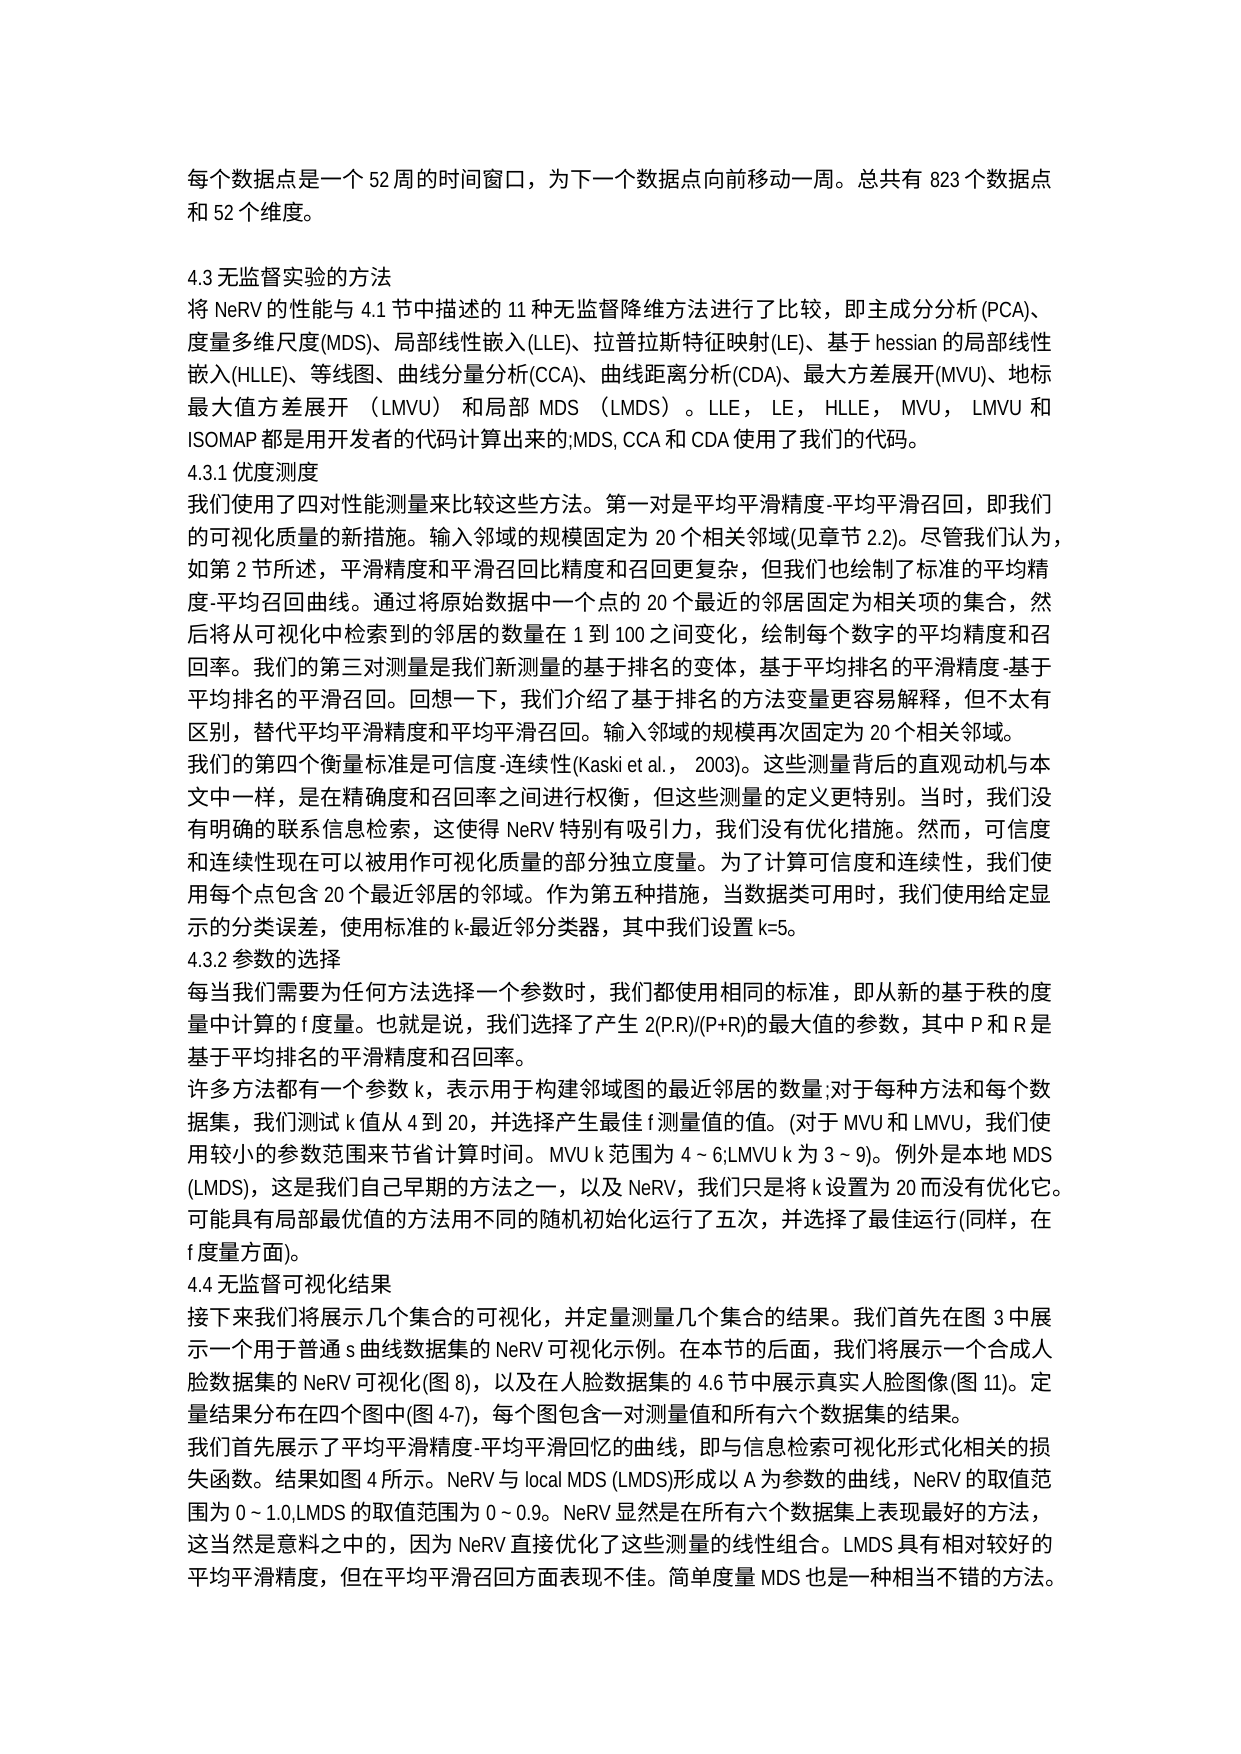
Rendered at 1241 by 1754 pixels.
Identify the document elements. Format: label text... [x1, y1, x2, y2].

text 我们使用了四对性能测量来比较这些方法。第一对是平均平滑精度-平均平滑召回，即我们的可视化质量的新措施。输入邻域的规模固定为20个相关邻域(见章节2.2)。尽管我们认为，如第2节所述，平滑精度和平滑召回比精度和召回更复杂，但我们也绘制了标准的平均精度-平均召回曲线。通过将原始数据中一个点的20个最近的邻居固定为相关项的集合，然后将从可视化中检索到的邻居的数量在1到100之间变化，绘制每个数字的平均精度和召回率。我们的第三对测量是我们新测量的基于排名的变体，基于平均排名的平滑精度-基于平均排名的平滑召回。回想一下，我们介绍了基于排名的方法变量更容易解释，但不太有区别，替代平均平滑精度和平均平滑召回。输入邻域的规模再次固定为20个相关邻域。 [187, 487, 1053, 747]
text 4.3无监督实验的方法 [187, 259, 1053, 292]
text 4.3.1优度测度 [187, 454, 1053, 487]
text 我们的第四个衡量标准是可信度-连续性(Kaski et al.， 2003)。这些测量背后的直观动机与本文中一样，是在精确度和召回率之间进行权衡，但这些测量的定义更特别。当时，我们没有明确的联系信息检索，这使得NeRV特别有吸引力，我们没有优化措施。然而，可信度和连续性现在可以被用作可视化质量的部分独立度量。为了计算可信度和连续性，我们使用每个点包含20个最近邻居的邻域。作为第五种措施，当数据类可用时，我们使用给定显示的分类误差，使用标准的k-最近邻分类器，其中我们设置k=5。 [187, 747, 1053, 942]
text 每当我们需要为任何方法选择一个参数时，我们都使用相同的标准，即从新的基于秩的度量中计算的f度量。也就是说，我们选择了产生2(P.R)/(P+R)的最大值的参数，其中P和R是基于平均排名的平滑精度和召回率。 [187, 974, 1053, 1072]
text 我们首先展示了平均平滑精度-平均平滑回忆的曲线，即与信息检索可视化形式化相关的损失函数。结果如图4所示。NeRV与local MDS (LMDS)形成以A为参数的曲线，NeRV的取值范围为0 ~ 1.0,LMDS的取值范围为0 ~ 0.9。NeRV显然是在所有六个数据集上表现最好的方法，这当然是意料之中的，因为NeRV直接优化了这些测量的线性组合。LMDS具有相对较好的平均平滑精度，但在平均平滑召回方面表现不佳。简单度量MDS也是一种相当不错的方法。 [187, 1429, 1053, 1592]
text 接下来我们将展示几个集合的可视化，并定量测量几个集合的结果。我们首先在图3中展示一个用于普通s曲线数据集的NeRV可视化示例。在本节的后面，我们将展示一个合成人脸数据集的NeRV可视化(图8)，以及在人脸数据集的4.6节中展示真实人脸图像(图11)。定量结果分布在四个图中(图4-7)，每个图包含一对测量值和所有六个数据集的结果。 [187, 1299, 1053, 1429]
text 许多方法都有一个参数k，表示用于构建邻域图的最近邻居的数量;对于每种方法和每个数据集，我们测试k值从4到20，并选择产生最佳f测量值的值。(对于MVU和LMVU，我们使用较小的参数范围来节省计算时间。MVU k范围为4 ~ 6;LMVU k为3 ~ 9)。例外是本地MDS (LMDS)，这是我们自己早期的方法之一，以及NeRV，我们只是将k设置为20而没有优化它。可能具有局部最优值的方法用不同的随机初始化运行了五次，并选择了最佳运行(同样，在f度量方面)。 [187, 1072, 1053, 1267]
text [187, 162, 1053, 227]
text 4.3.2参数的选择 [187, 942, 1053, 974]
text 4.4无监督可视化结果 [187, 1267, 1053, 1299]
text 将NeRV的性能与4.1节中描述的11种无监督降维方法进行了比较，即主成分分析(PCA)、度量多维尺度(MDS)、局部线性嵌入(LLE)、拉普拉斯特征映射(LE)、基于hessian的局部线性嵌入(HLLE)、等线图、曲线分量分析(CCA)、曲线距离分析(CDA)、最大方差展开(MVU)、地标最大值方差展开 （LMVU） 和局部 MDS （LMDS）。LLE， LE， HLLE， MVU， LMVU 和 ISOMAP都是用开发者的代码计算出来的;MDS, CCA和CDA使用了我们的代码。 [187, 292, 1053, 454]
